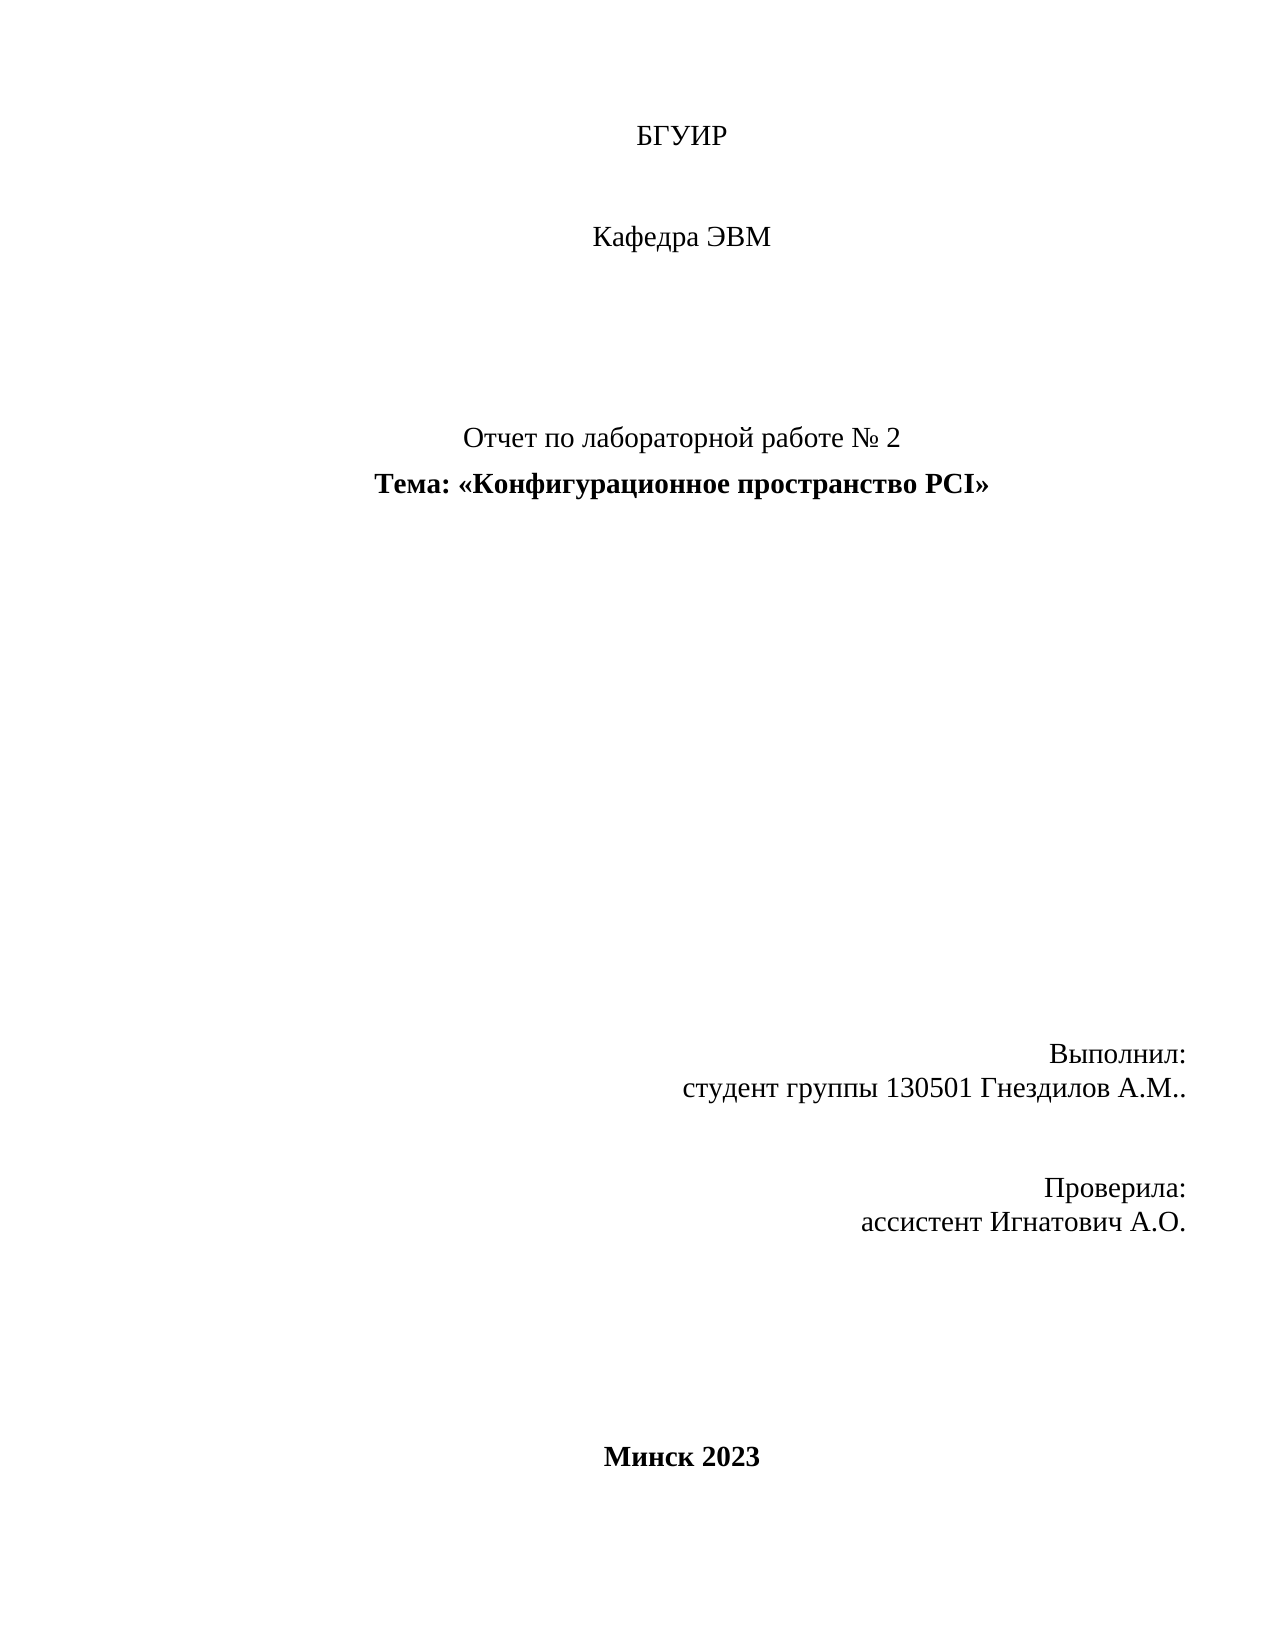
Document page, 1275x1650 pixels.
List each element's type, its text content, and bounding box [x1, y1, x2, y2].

text студент группы 130501 Гнездилов А.М.. [177, 1070, 1186, 1103]
subtitle Отчет по лабораторной работе № 2 [177, 420, 1186, 453]
text ассистент Игнатович А.О. [177, 1204, 1186, 1237]
subtitle Кафедра ЭВМ [177, 219, 1186, 252]
text Тема: «Конфигурационное пространство PCI» [177, 466, 1186, 499]
text Проверила: [177, 1170, 1186, 1204]
text Выполнил: [177, 1036, 1186, 1070]
subtitle Минск 2023 [177, 1439, 1186, 1472]
text БГУИР [177, 118, 1186, 152]
